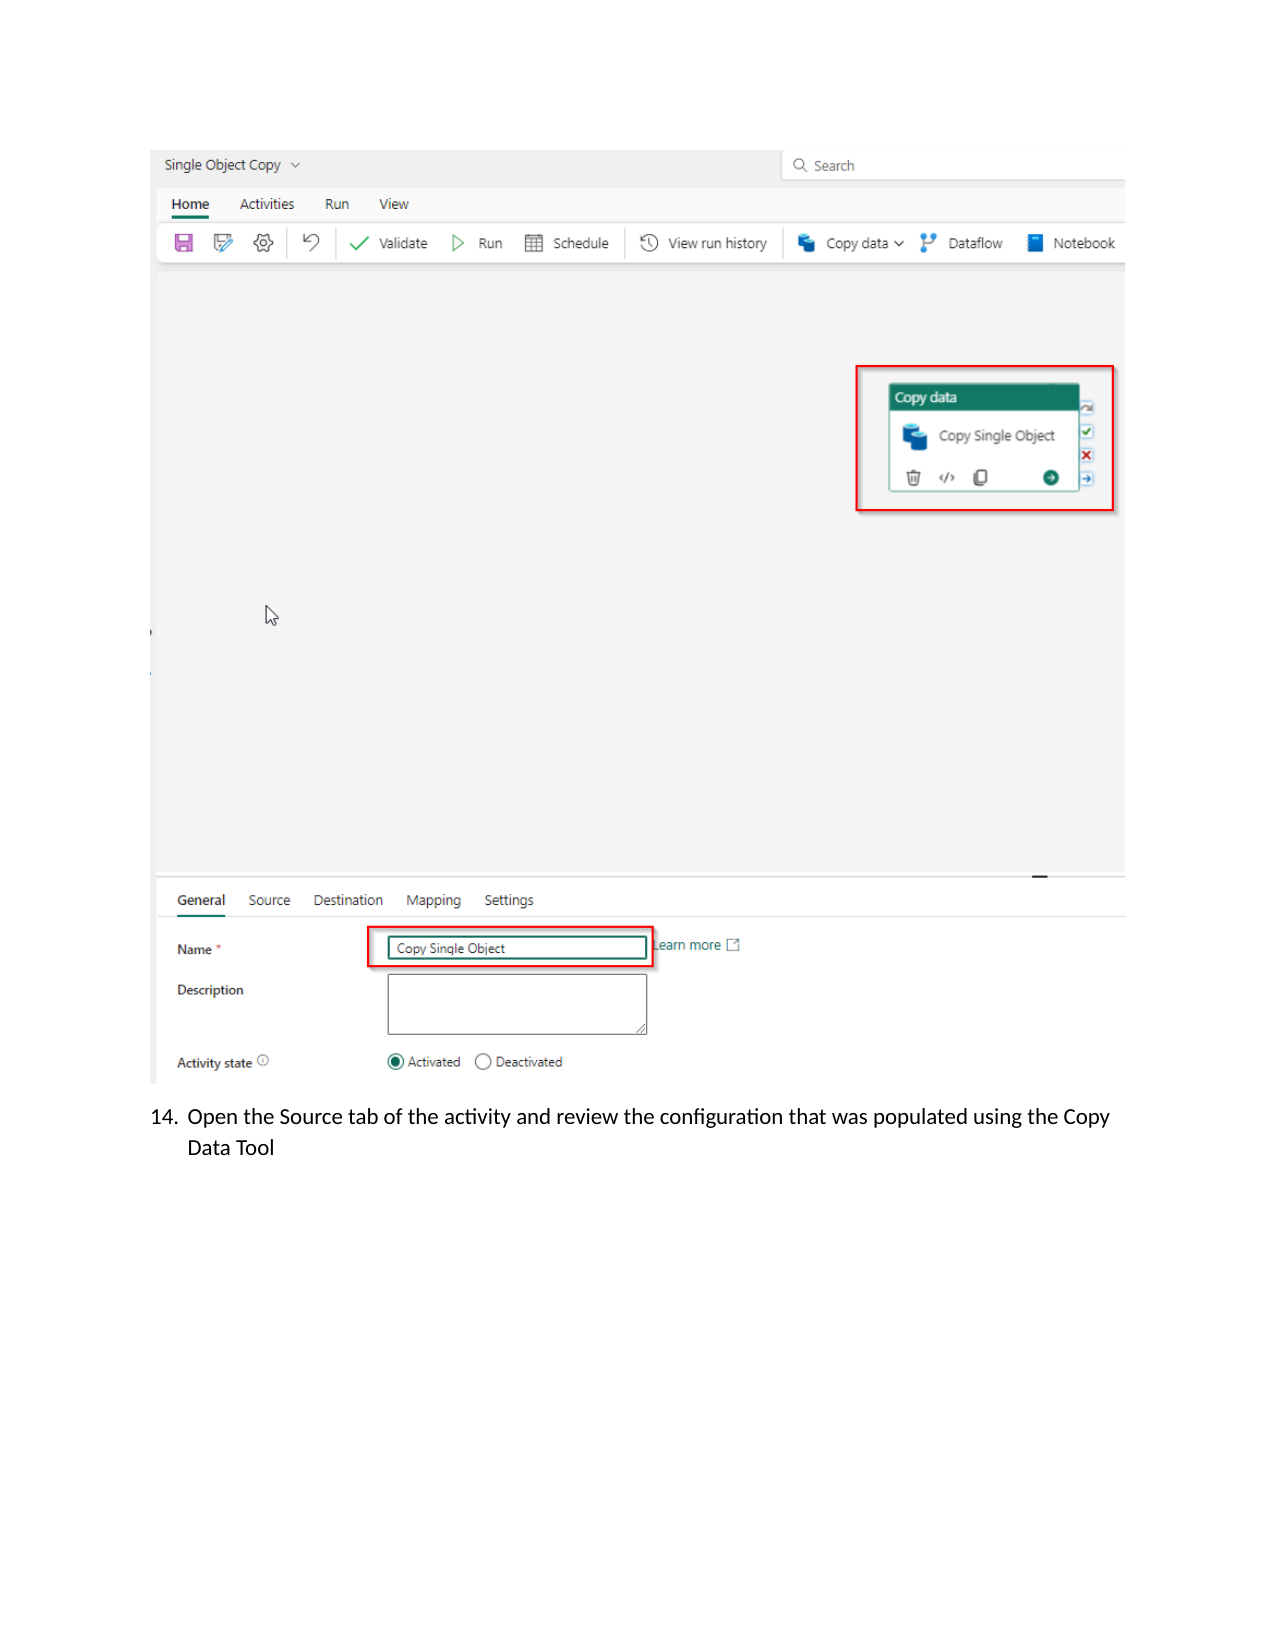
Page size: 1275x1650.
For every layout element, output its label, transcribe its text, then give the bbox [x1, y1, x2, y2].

picture [150, 150, 1125, 1084]
list Open the Source tab of the activity and review the configuration that was populated using the Copy Data Tool [150, 1102, 1125, 1161]
